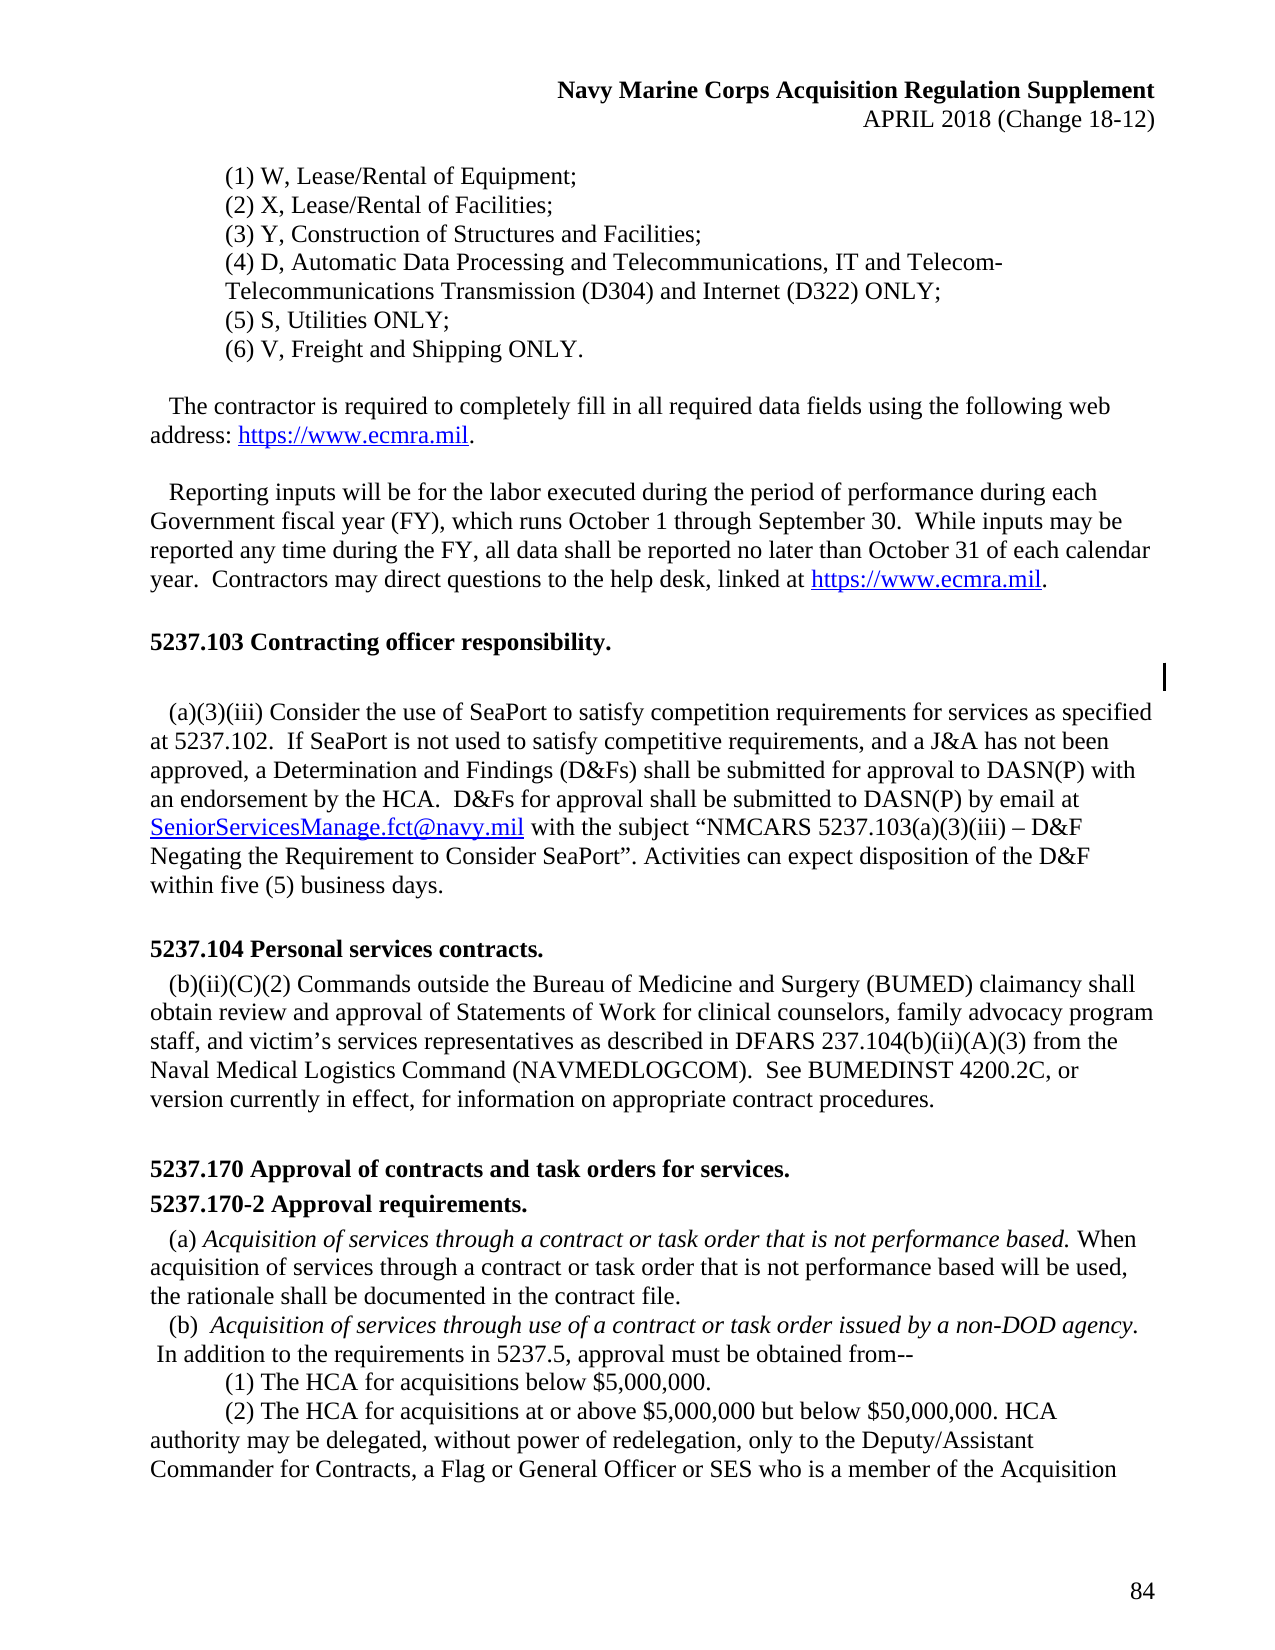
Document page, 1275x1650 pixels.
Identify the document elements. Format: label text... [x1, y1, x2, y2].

text (1) The HCA for acquisitions below $5,000,000. [150, 1367, 1155, 1396]
text (1) W, Lease/Rental of Equipment; [225, 161, 1155, 190]
text (a) Acquisition of services through a contract or task order that is not performance based. When acquisition of services through a contract or task order that is not performance based will be used, the rationale shall be documented in the contract file. [150, 1224, 1155, 1310]
subtitle 5237.170-2 Approval requirements. [150, 1189, 1155, 1217]
text (5) S, Utilities ONLY; [225, 305, 1155, 334]
text (2) X, Lease/Rental of Facilities; [225, 190, 1155, 219]
text Reporting inputs will be for the labor executed during the period of performance during each Government fiscal year (FY), which runs October 1 through September 30. While inputs may be reported any time during the FY, all data shall be reported no later than October 31 of each calendar year. Contractors may direct questions to the help desk, linked at https://www.ecmra.mil. [150, 477, 1155, 592]
text at 5237.102. If SeaPort is not used to satisfy competitive requirements, and a J&A has not been approved, a Determination and Findings (D&Fs) shall be submitted for approval to DASN(P) with an endorsement by the HCA. D&Fs for approval shall be submitted to DASN(P) by email at SeniorServicesManage.fct@navy.mil with the subject “NMCARS 5237.103(a)(3)(iii) – D&F Negating the Requirement to Consider SeaPort”. Activities can expect disposition of the D&F within five (5) business days. [150, 726, 1155, 899]
text (a)(3)(iii) Consider the use of SeaPort to satisfy competition requirements for services as specified [150, 697, 1155, 726]
text (3) Y, Construction of Structures and Facilities; [225, 219, 1155, 247]
text (b) Acquisition of services through use of a contract or task order issued by a non-DOD agency. [150, 1310, 1155, 1339]
subtitle 5237.103 Contracting officer responsibility. [150, 627, 1155, 656]
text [150, 1425, 1155, 1482]
subtitle 5237.104 Personal services contracts. [150, 934, 1155, 962]
text (b)(ii)(C)(2) Commands outside the Bureau of Medicine and Surgery (BUMED) claimancy shall obtain review and approval of Statements of Work for clinical counselors, family advocacy program staff, and victim’s services representatives as described in DFARS 237.104(b)(ii)(A)(3) from the Naval Medical Logistics Command (NAVMEDLOGCOM). See BUMEDINST 4200.2C, or version currently in effect, for information on appropriate contract procedures. [150, 969, 1155, 1112]
text The contractor is required to completely fill in all required data fields using the following web address: https://www.ecmra.mil. [150, 391, 1155, 449]
text In addition to the requirements in 5237.5, approval must be obtained from-- [150, 1339, 1155, 1367]
text (2) The HCA for acquisitions at or above $5,000,000 but below $50,000,000. HCA [150, 1396, 1155, 1425]
text (6) V, Freight and Shipping ONLY. [225, 334, 1155, 362]
subtitle 5237.170 Approval of contracts and task orders for services. [150, 1154, 1155, 1182]
text (4) D, Automatic Data Processing and Telecommunications, IT and Telecom- Telecommunications Transmission (D304) and Internet (D322) ONLY; [225, 247, 1155, 305]
